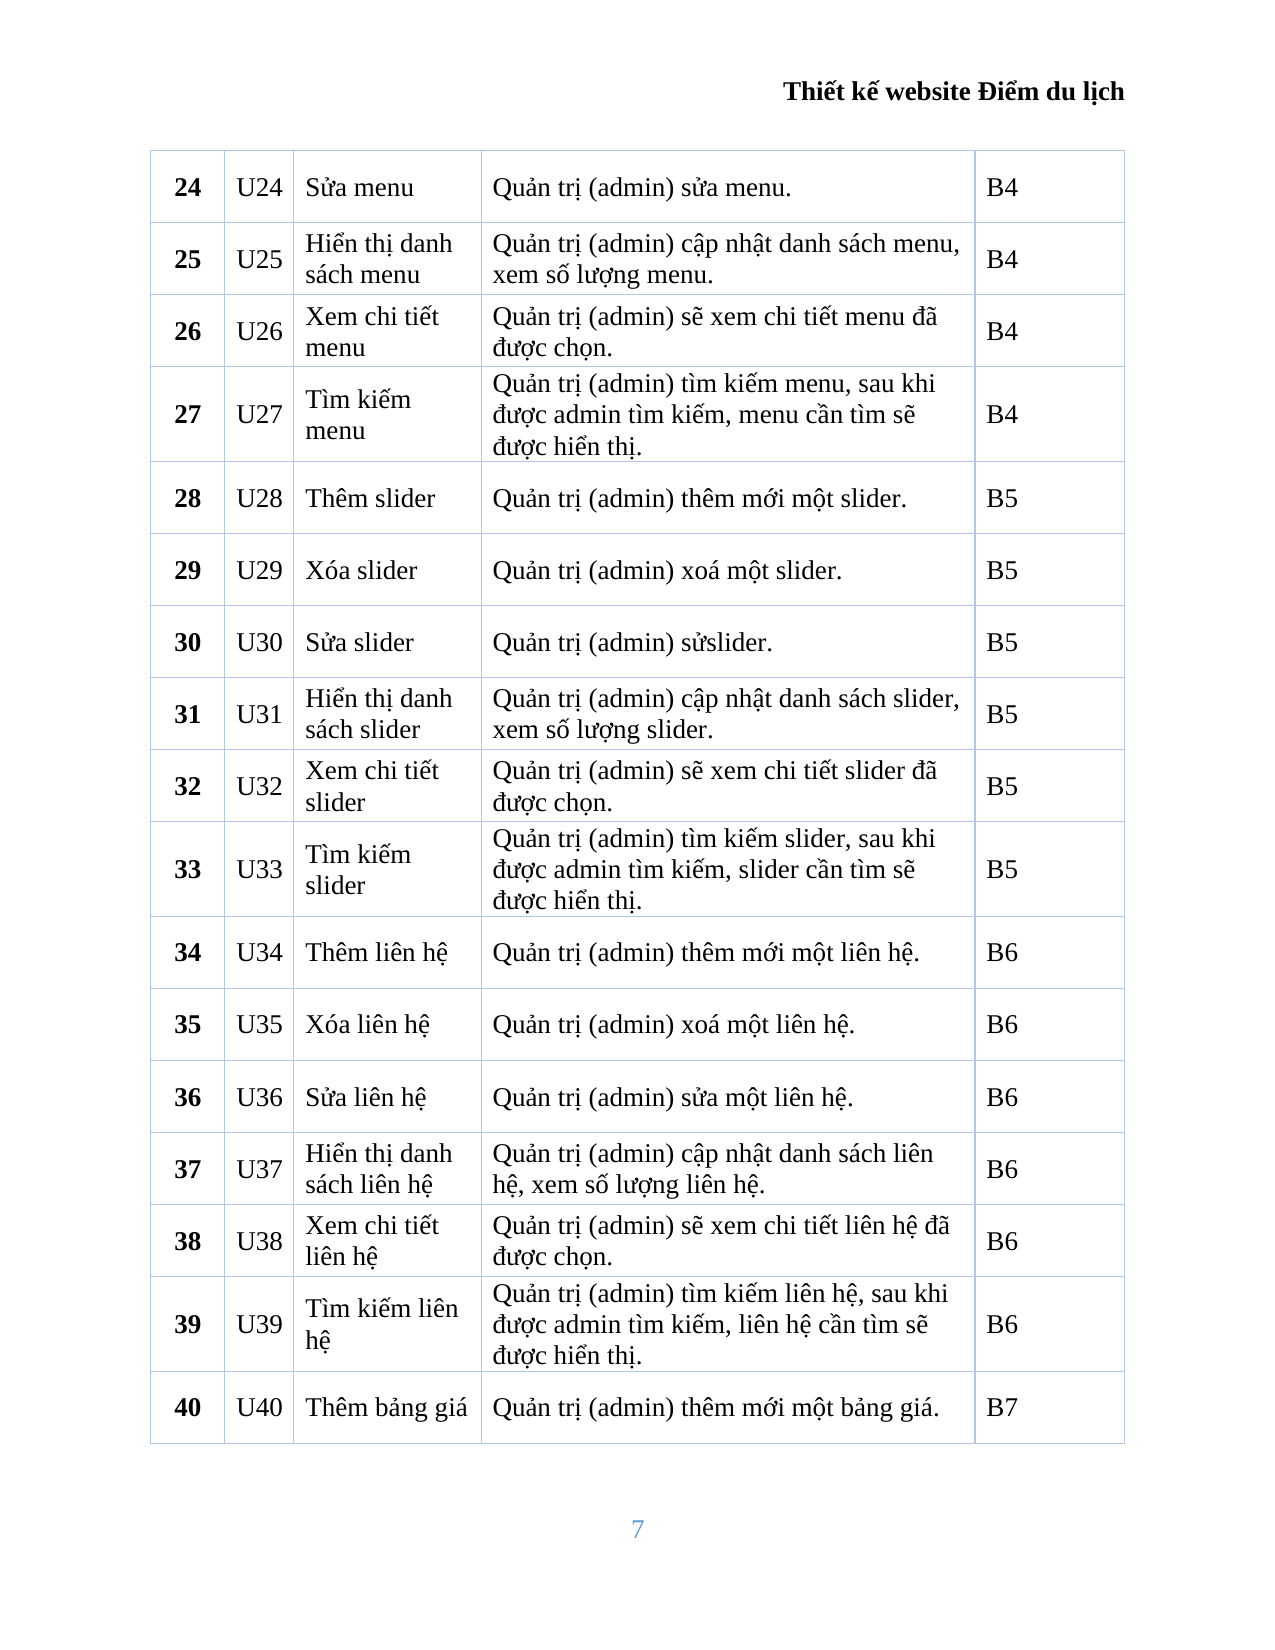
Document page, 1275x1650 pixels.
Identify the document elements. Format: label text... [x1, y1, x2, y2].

table_cell Quản trị (admin) xoá một slider. [482, 534, 974, 605]
table_cell B6 [976, 989, 1124, 1060]
table_cell U29 [225, 534, 293, 605]
table_cell 28 [151, 462, 224, 533]
table_cell B4 [976, 223, 1124, 294]
table_cell U25 [225, 223, 293, 294]
table_cell Hiển thị danh sách slider [294, 678, 481, 749]
table_cell U24 [225, 151, 293, 222]
table_cell U30 [225, 606, 293, 677]
table_cell U36 [225, 1061, 293, 1132]
table_cell Thêm slider [294, 462, 481, 533]
table_cell B4 [976, 151, 1124, 222]
table_cell Quản trị (admin) tìm kiếm menu, sau khi được admin tìm kiếm, menu cần tìm sẽ được hiển thị. [482, 367, 974, 461]
table_cell Quản trị (admin) sửslider. [482, 606, 974, 677]
table_cell Sửa slider [294, 606, 481, 677]
table_cell B5 [976, 822, 1124, 916]
table_cell Quản trị (admin) sẽ xem chi tiết liên hệ đã được chọn. [482, 1205, 974, 1276]
table_cell B4 [976, 367, 1124, 461]
table_cell Quản trị (admin) sửa một liên hệ. [482, 1061, 974, 1132]
table_cell Xóa slider [294, 534, 481, 605]
table_cell 40 [151, 1372, 224, 1443]
table_cell B6 [976, 1277, 1124, 1371]
table_cell Quản trị (admin) xoá một liên hệ. [482, 989, 974, 1060]
table_cell B5 [976, 678, 1124, 749]
table_cell 33 [151, 822, 224, 916]
table_cell U28 [225, 462, 293, 533]
table_cell Xóa liên hệ [294, 989, 481, 1060]
table_cell Thêm liên hệ [294, 917, 481, 988]
table_cell Sửa menu [294, 151, 481, 222]
table_cell Sửa liên hệ [294, 1061, 481, 1132]
table_cell 24 [151, 151, 224, 222]
table_cell 38 [151, 1205, 224, 1276]
table_cell U40 [225, 1372, 293, 1443]
table_cell Tìm kiếm menu [294, 367, 481, 461]
table_cell U38 [225, 1205, 293, 1276]
table_cell Tìm kiếm liên hệ [294, 1277, 481, 1371]
table_cell B6 [976, 1133, 1124, 1204]
table_cell U35 [225, 989, 293, 1060]
table_cell Xem chi tiết liên hệ [294, 1205, 481, 1276]
table_cell B5 [976, 750, 1124, 821]
table_cell Quản trị (admin) sẽ xem chi tiết slider đã được chọn. [482, 750, 974, 821]
table_cell U31 [225, 678, 293, 749]
table_cell U33 [225, 822, 293, 916]
table_cell Thêm bảng giá [294, 1372, 481, 1443]
table_cell B6 [976, 1061, 1124, 1132]
table_cell Tìm kiếm slider [294, 822, 481, 916]
table_cell 36 [151, 1061, 224, 1132]
table_cell Xem chi tiết menu [294, 295, 481, 366]
table_cell Quản trị (admin) tìm kiếm liên hệ, sau khi được admin tìm kiếm, liên hệ cần tìm sẽ được hiển thị. [482, 1277, 974, 1371]
table_cell Quản trị (admin) tìm kiếm slider, sau khi được admin tìm kiếm, slider cần tìm sẽ được hiển thị. [482, 822, 974, 916]
table_cell U26 [225, 295, 293, 366]
table_cell U37 [225, 1133, 293, 1204]
table_cell 34 [151, 917, 224, 988]
table_cell Quản trị (admin) cập nhật danh sách slider, xem số lượng slider. [482, 678, 974, 749]
table_cell 30 [151, 606, 224, 677]
table_cell U27 [225, 367, 293, 461]
table_cell Quản trị (admin) thêm mới một slider. [482, 462, 974, 533]
table_cell B5 [976, 462, 1124, 533]
table_cell Quản trị (admin) cập nhật danh sách liên hệ, xem số lượng liên hệ. [482, 1133, 974, 1204]
table_cell B6 [976, 1205, 1124, 1276]
table_cell 31 [151, 678, 224, 749]
table_cell B5 [976, 534, 1124, 605]
table_cell 29 [151, 534, 224, 605]
table_cell Xem chi tiết slider [294, 750, 481, 821]
table_cell 35 [151, 989, 224, 1060]
table_cell 26 [151, 295, 224, 366]
table_cell 32 [151, 750, 224, 821]
table_cell 37 [151, 1133, 224, 1204]
table_cell U39 [225, 1277, 293, 1371]
table_cell Quản trị (admin) thêm mới một liên hệ. [482, 917, 974, 988]
table_cell 25 [151, 223, 224, 294]
table_cell Quản trị (admin) thêm mới một bảng giá. [482, 1372, 974, 1443]
table_cell B4 [976, 295, 1124, 366]
table_cell U34 [225, 917, 293, 988]
table_cell Quản trị (admin) sẽ xem chi tiết menu đã được chọn. [482, 295, 974, 366]
table_cell B5 [976, 606, 1124, 677]
table_cell 39 [151, 1277, 224, 1371]
table_cell Hiển thị danh sách menu [294, 223, 481, 294]
table_cell Hiển thị danh sách liên hệ [294, 1133, 481, 1204]
table_cell B6 [976, 917, 1124, 988]
table_cell Quản trị (admin) sửa menu. [482, 151, 974, 222]
table_cell 27 [151, 367, 224, 461]
table_cell B7 [976, 1372, 1124, 1443]
table_cell Quản trị (admin) cập nhật danh sách menu, xem số lượng menu. [482, 223, 974, 294]
table_cell U32 [225, 750, 293, 821]
